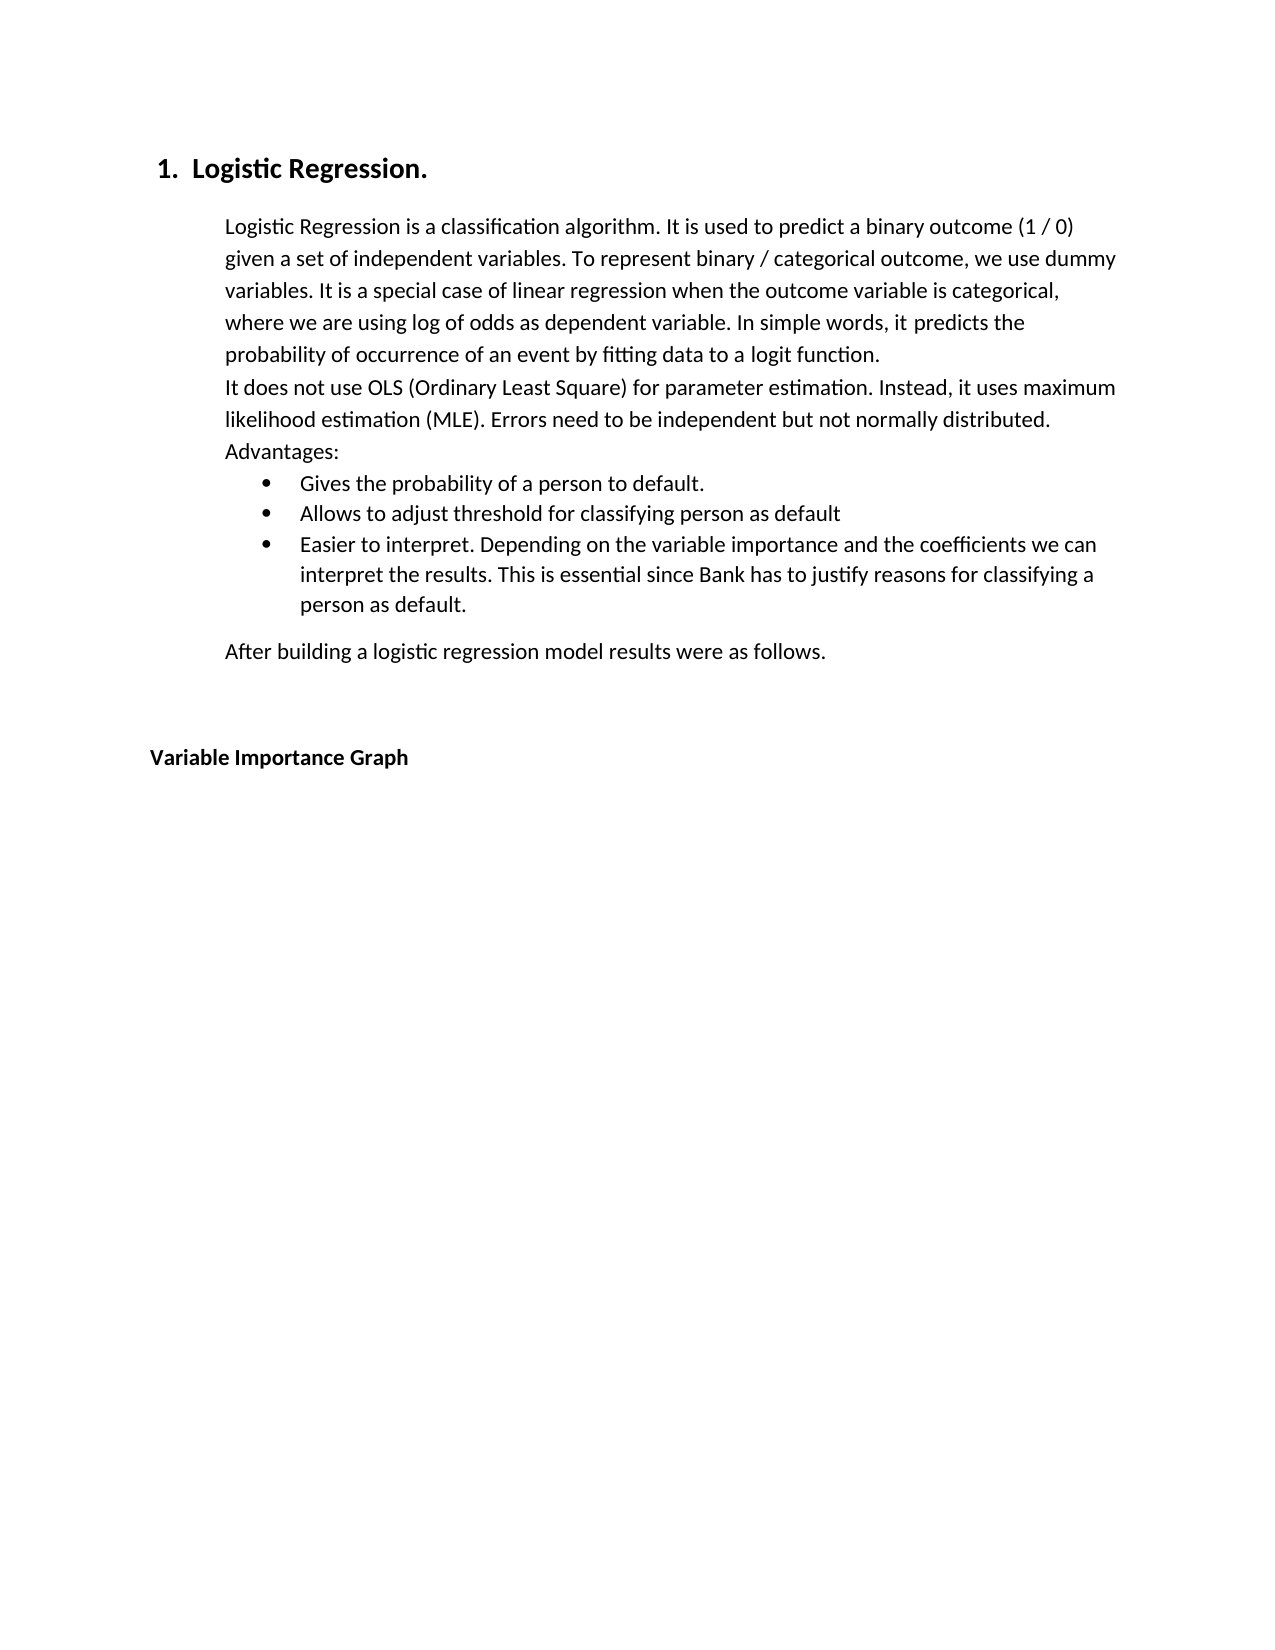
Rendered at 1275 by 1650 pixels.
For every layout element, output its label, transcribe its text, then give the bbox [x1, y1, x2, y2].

text 1. Logistic Regression. [150, 150, 1125, 186]
text Variable Importance Graph [150, 743, 1125, 771]
list Easier to interpret. Depending on the variable importance and the coefficients we can interpret the results. This is essential since Bank has to justify reasons for classifying a person as default. [262, 530, 1125, 618]
text After building a logistic regression model results were as follows. [225, 637, 1125, 665]
list Logistic Regression is a classification algorithm. It is used to predict a binary outcome (1 / 0) given a set of independent variables. To represent binary / categorical outcome, we use dummy variables. It is a special case of linear regression when the outcome variable is categorical, where we are using log of odds as dependent variable. In simple words, it predicts the probability of occurrence of an event by fitting data to a logit function. [225, 212, 1125, 368]
list It does not use OLS (Ordinary Least Square) for parameter estimation. Instead, it uses maximum likelihood estimation (MLE). Errors need to be independent but not normally distributed. [225, 373, 1125, 433]
list Allows to adjust threshold for classifying person as default [262, 499, 1125, 527]
list Advantages: [225, 437, 1125, 465]
list Gives the probability of a person to default. [262, 469, 1125, 497]
